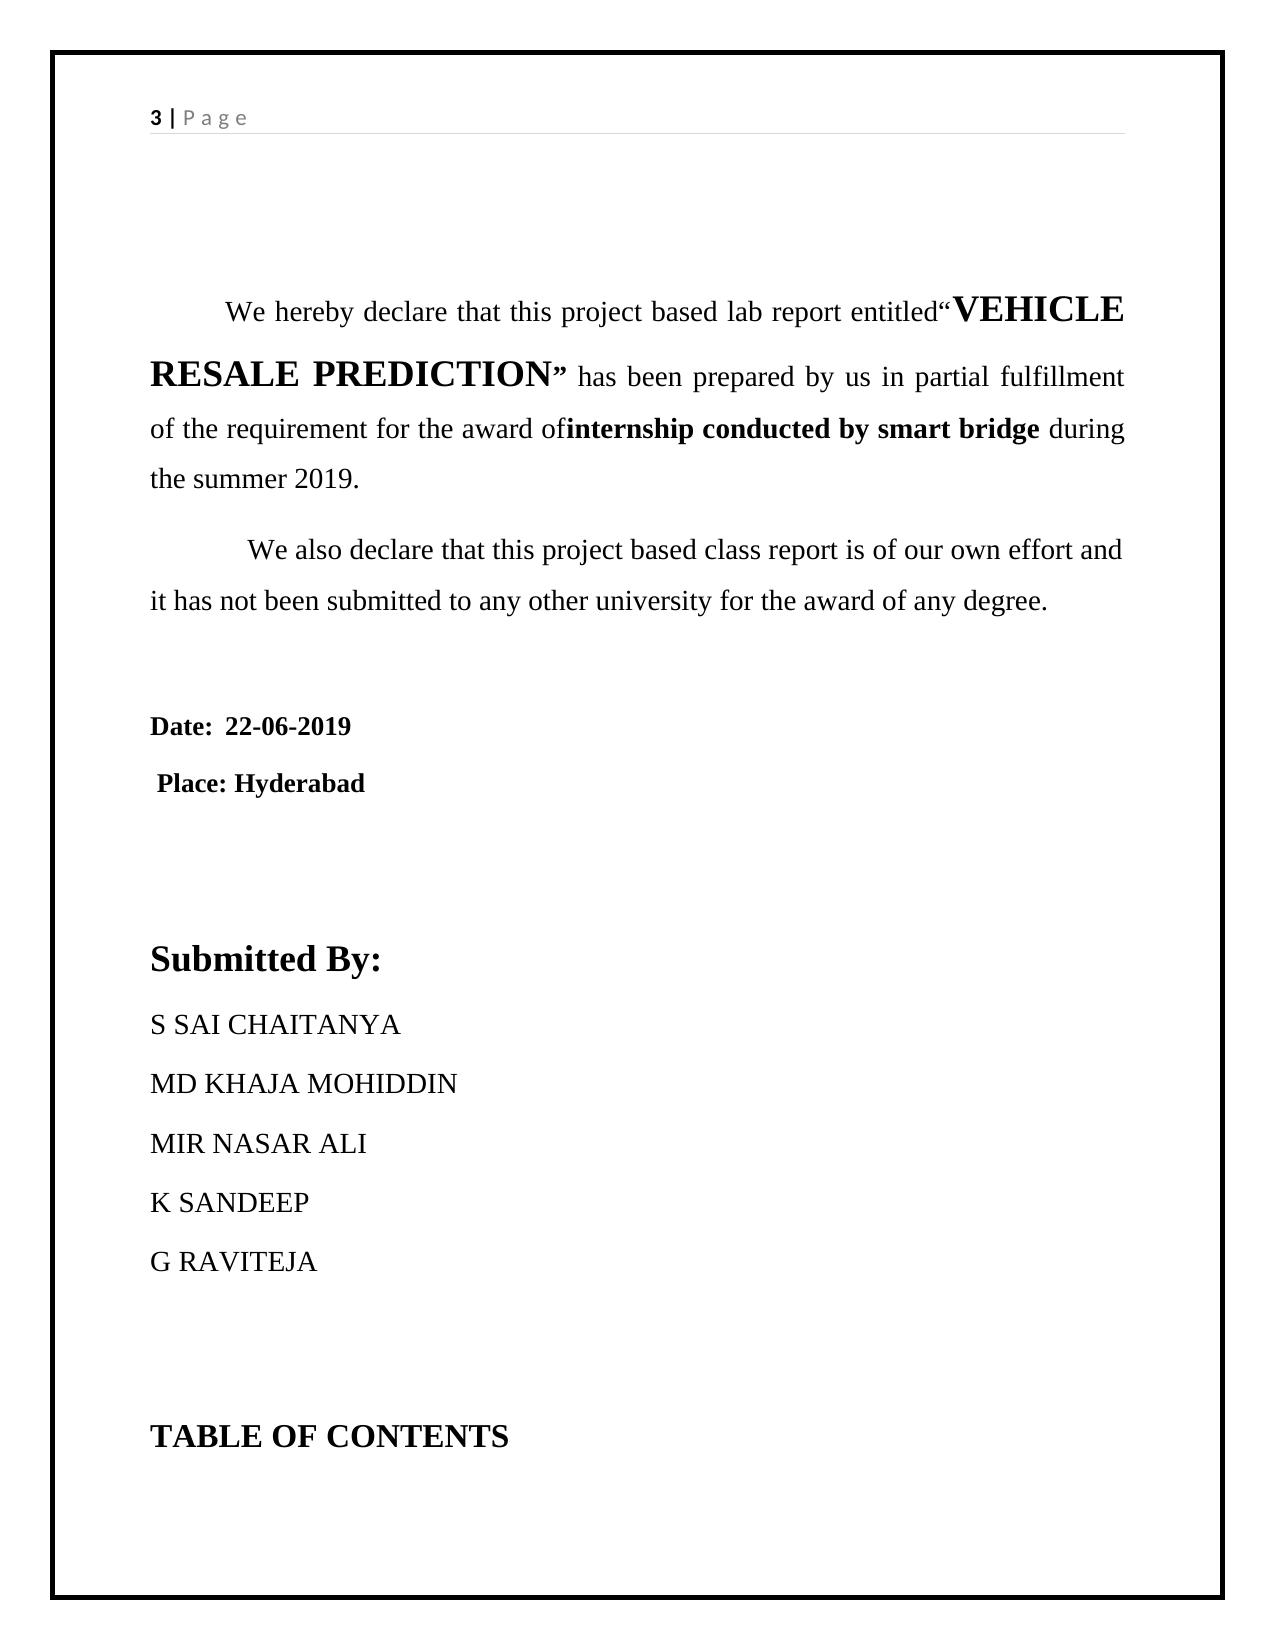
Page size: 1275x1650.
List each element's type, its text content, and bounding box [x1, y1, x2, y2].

text Submitted By: [150, 937, 1125, 980]
text MD KHAJA MOHIDDIN [150, 1066, 1125, 1100]
text Place: Hyderabad [150, 767, 1125, 798]
text We also declare that this project based class report is of our own effort and it has not been submitted to any other university for the award of any degree. [150, 532, 1125, 616]
text K SANDEEP [150, 1185, 1125, 1219]
text TABLE OF CONTENTS [150, 1416, 1125, 1454]
text S SAI CHAITANYA [150, 1007, 1125, 1041]
text We hereby declare that this project based lab report entitled“VEHICLE RESALE PREDICTION” has been prepared by us in partial fulfillment of the requirement for the award ofinternship conducted by smart bridge during the summer 2019. [150, 286, 1125, 495]
text G RAVITEJA [150, 1244, 1125, 1278]
text MIR NASAR ALI [150, 1126, 1125, 1159]
text Date: 22-06-2019 [150, 710, 1125, 741]
